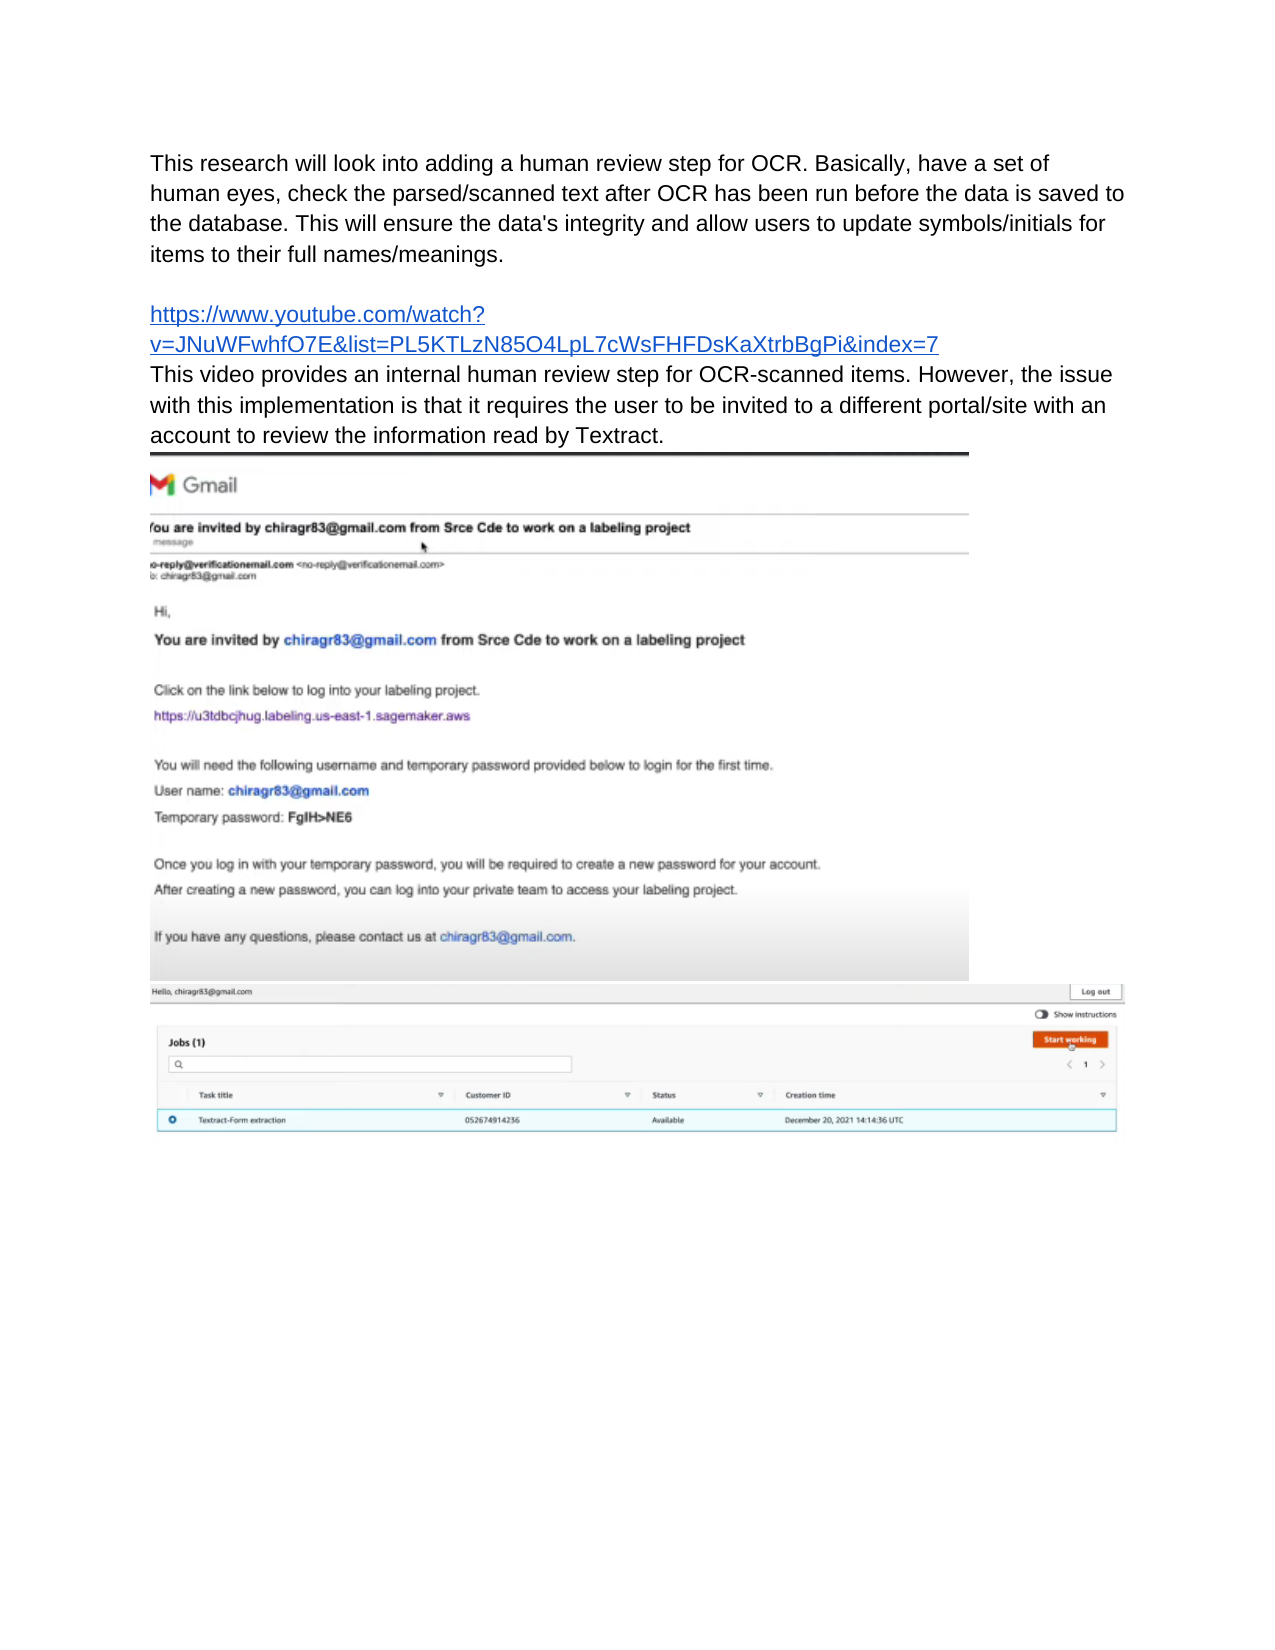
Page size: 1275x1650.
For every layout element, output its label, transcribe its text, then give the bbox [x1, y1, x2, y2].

picture [150, 984, 1125, 1155]
picture [150, 452, 969, 981]
text This video provides an internal human review step for OCR-scanned items. However, the issue with this implementation is that it requires the user to be invited to a different portal/site with an account to review the information read by Textract. [150, 361, 1125, 448]
text This research will look into adding a human review step for OCR. Basically, have a set of human eyes, check the parsed/scanned text after OCR has been run before the data is saved to the database. This will ensure the data's integrity and allow users to update symbols/initials for items to their full names/meanings. [150, 150, 1125, 267]
text https://www.youtube.com/watch?v=JNuWFwhfO7E&list=PL5KTLzN85O4LpL7cWsFHFDsKaXtrbBgPi&index=7 [150, 301, 1125, 358]
